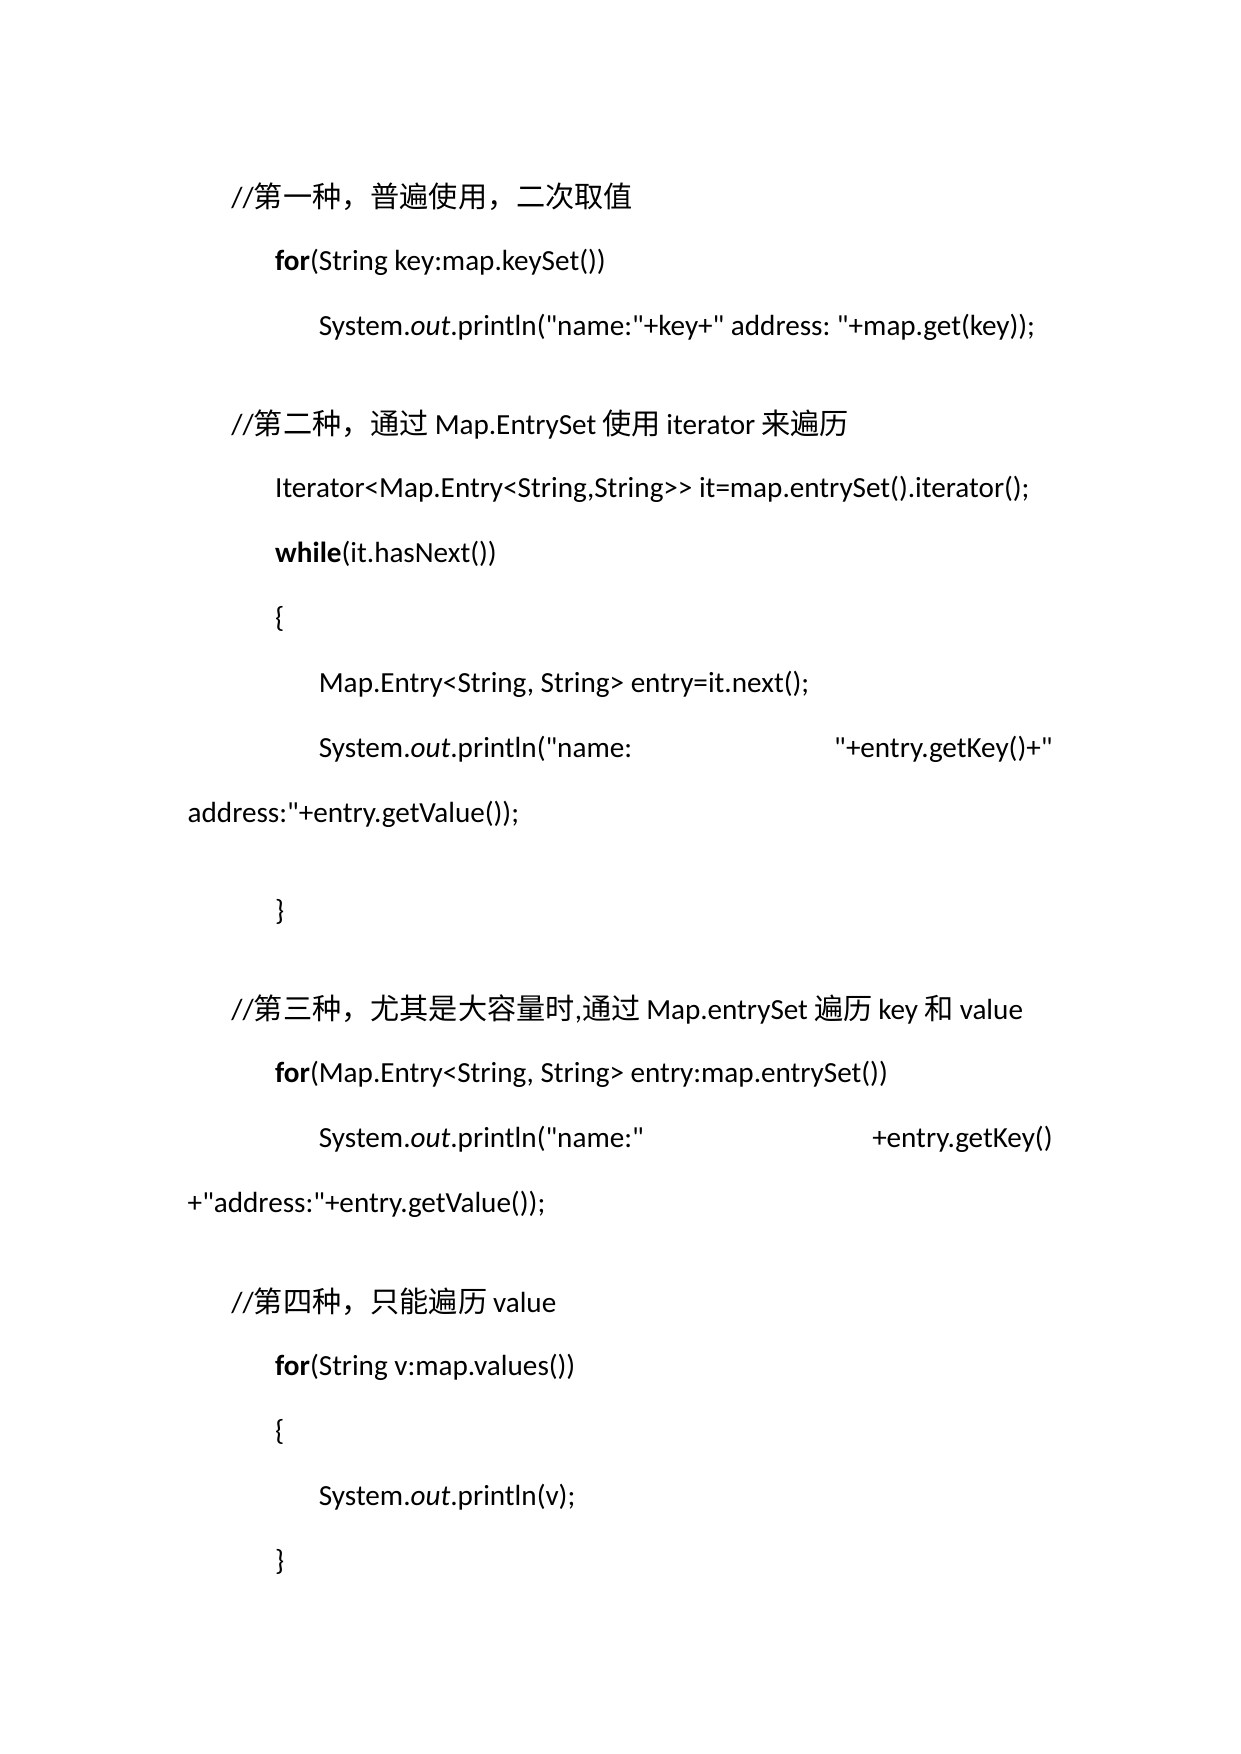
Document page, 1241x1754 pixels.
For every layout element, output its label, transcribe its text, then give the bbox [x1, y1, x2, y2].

text } [187, 1527, 1053, 1592]
text System.out.println(v); [187, 1462, 1053, 1527]
text for(Map.Entry<String, String> entry:map.entrySet()) [187, 1039, 1053, 1104]
text //第二种，通过Map.EntrySet使用iterator来遍历 [187, 389, 1053, 454]
text //第一种，普遍使用，二次取值 [187, 162, 1053, 227]
text Map.Entry<String, String> entry=it.next(); [187, 649, 1053, 714]
text Iterator<Map.Entry<String,String>> it=map.entrySet().iterator(); [187, 454, 1053, 519]
text //第三种，尤其是大容量时,通过Map.entrySet遍历key 和value [187, 974, 1053, 1039]
text for(String v:map.values()) [187, 1332, 1053, 1397]
text System.out.println("name:" +entry.getKey()+"address:"+entry.getValue()); [187, 1104, 1053, 1234]
text } [187, 877, 1053, 942]
text System.out.println("name:"+key+" address: "+map.get(key)); [187, 292, 1053, 357]
text //第四种，只能遍历value [187, 1267, 1053, 1332]
text while(it.hasNext()) [187, 519, 1053, 584]
text { [187, 584, 1053, 649]
text for(String key:map.keySet()) [187, 227, 1053, 292]
text System.out.println("name: "+entry.getKey()+" address:"+entry.getValue()); [187, 714, 1053, 844]
text { [187, 1397, 1053, 1462]
